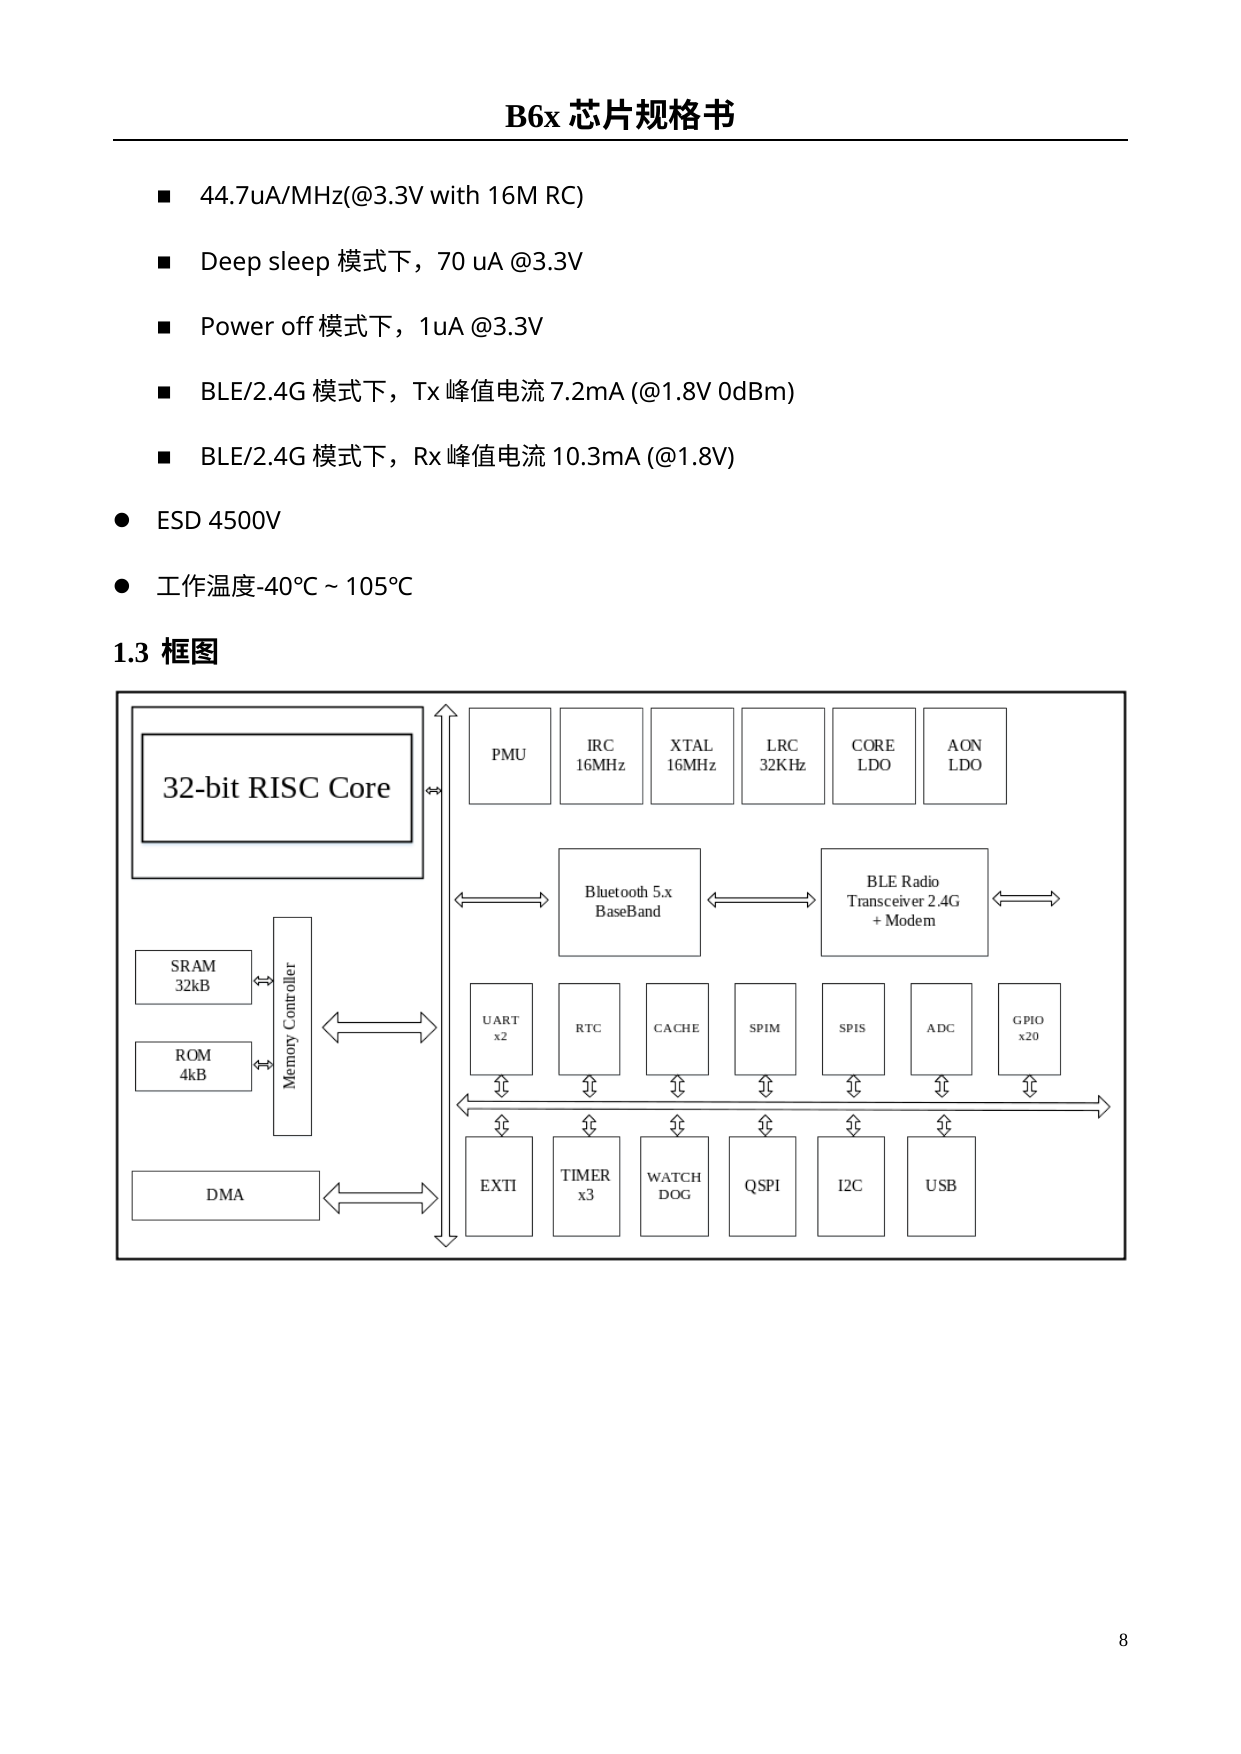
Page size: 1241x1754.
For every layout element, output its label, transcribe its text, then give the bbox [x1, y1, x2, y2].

list ESD 4500V [112, 487, 1128, 552]
list Power off模式下，1uA @3.3V [156, 292, 1128, 357]
list BLE/2.4G 模式下，Rx峰值电流10.3mA (@1.8V) [156, 422, 1128, 487]
list BLE/2.4G 模式下，Tx峰值电流7.2mA (@1.8V 0dBm) [156, 357, 1128, 422]
subtitle 框图 [112, 617, 1129, 682]
list 工作温度-40℃ ~ 105℃ [112, 552, 1128, 617]
list Deep sleep 模式下，70 uA @3.3V [156, 227, 1128, 292]
list 44.7uA/MHz(@3.3V with 16M RC) [156, 162, 1128, 227]
